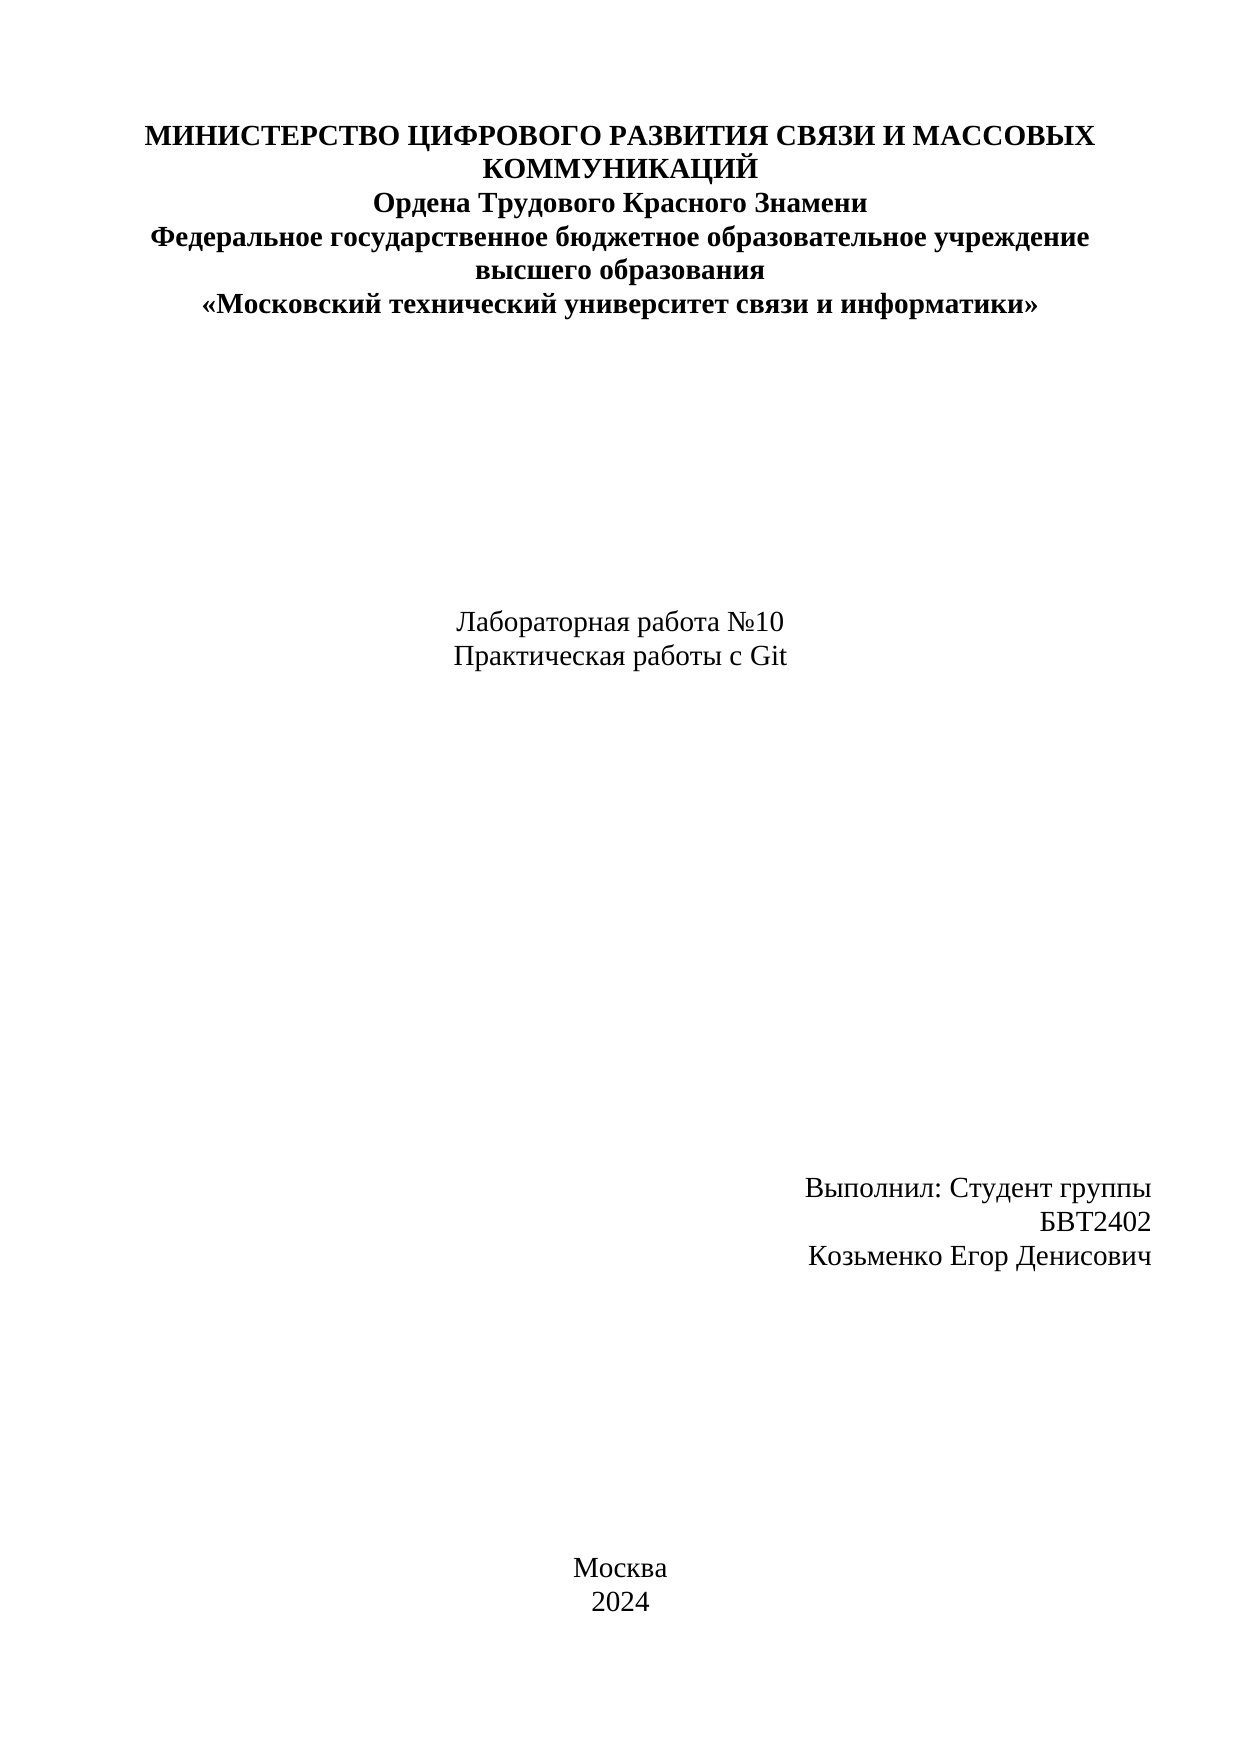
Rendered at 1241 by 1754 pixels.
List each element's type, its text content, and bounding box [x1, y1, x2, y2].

text Практическая работы с Git [88, 638, 1152, 672]
text 2024 [88, 1584, 1152, 1618]
text Федеральное государственное бюджетное образовательное учреждение высшего образования [88, 219, 1152, 286]
text Выполнил: Студент группы [177, 1171, 1152, 1204]
text Москва [88, 1551, 1152, 1584]
text Лабораторная работа №10 [88, 604, 1152, 638]
text МИНИСТЕРСТВО ЦИФРОВОГО РАЗВИТИЯ СВЯЗИ И МАССОВЫХ КОММУНИКАЦИЙ [88, 118, 1152, 185]
text Козьменко Егор Денисович [177, 1238, 1152, 1271]
text Ордена Трудового Красного Знамени [88, 185, 1152, 219]
text БВТ2402 [177, 1204, 1152, 1238]
text «Московский технический университет связи и информатики» [88, 286, 1152, 319]
